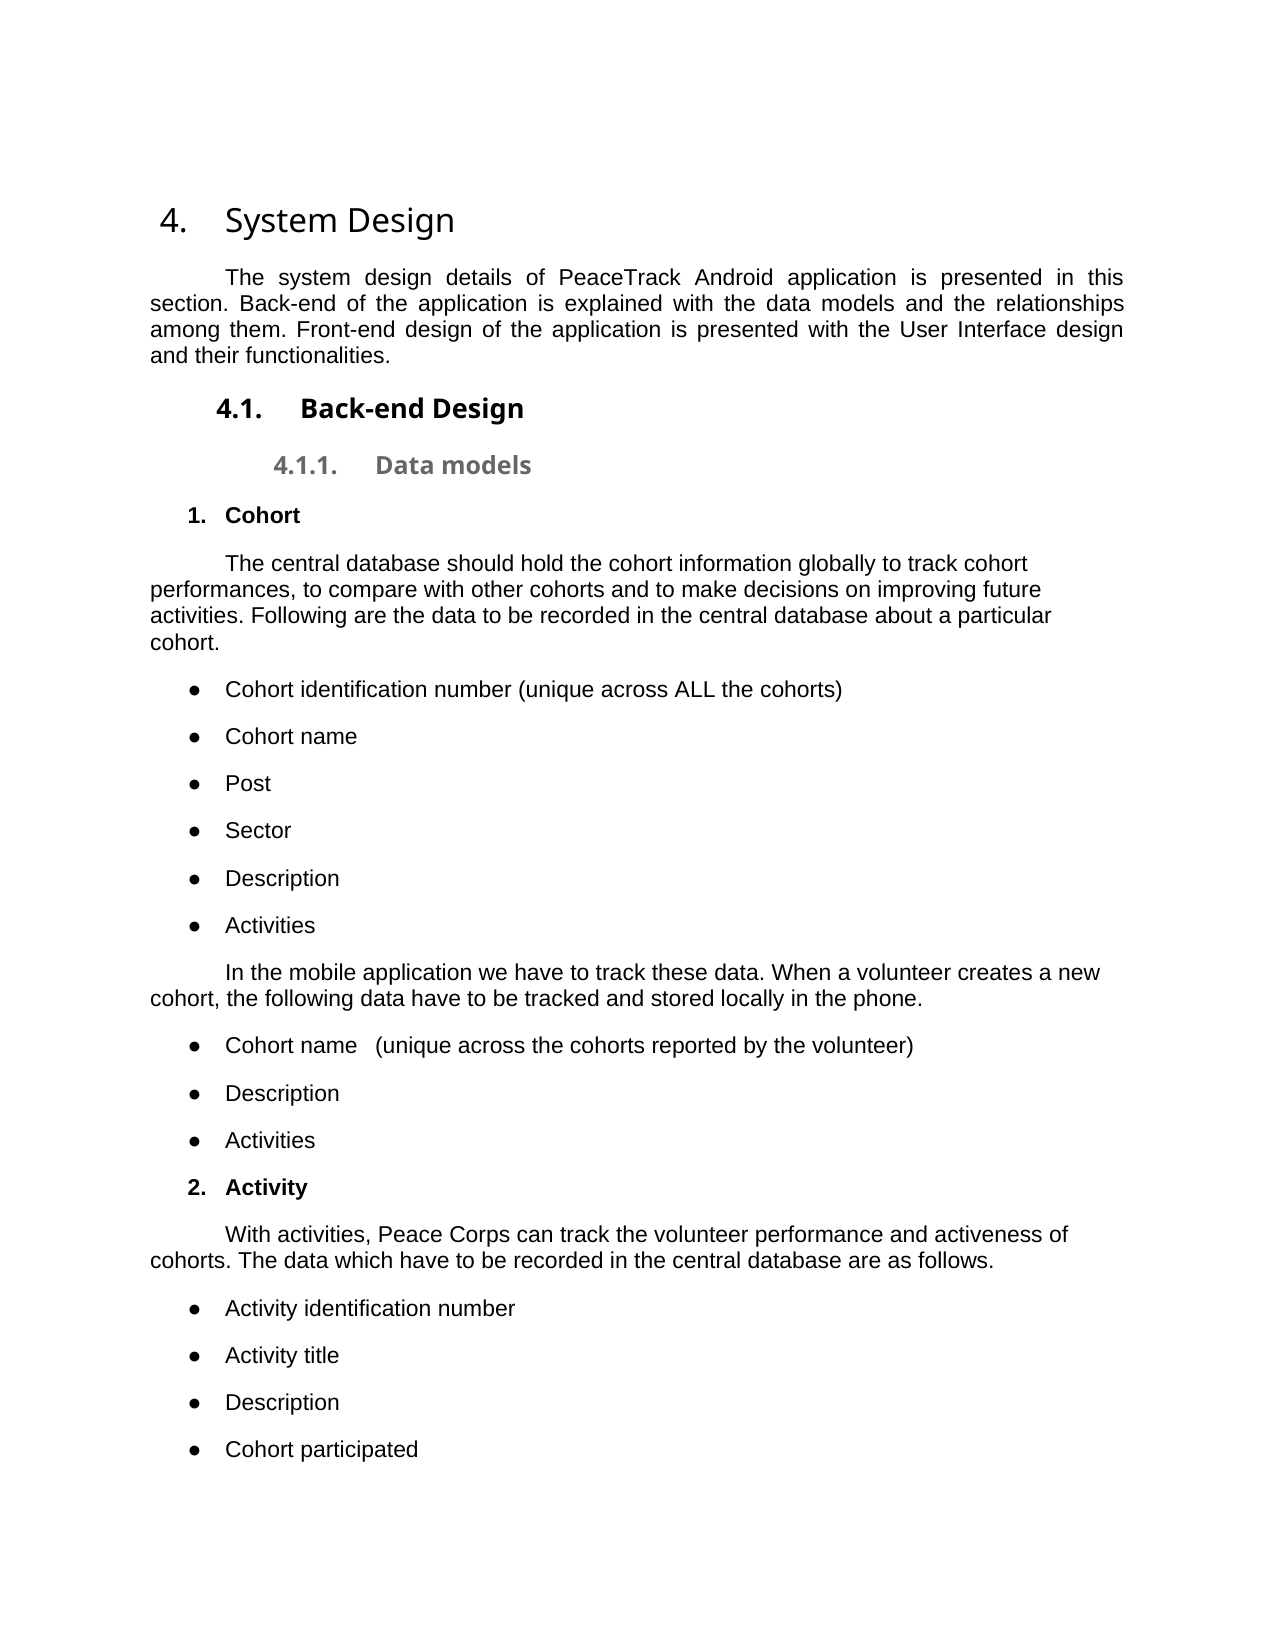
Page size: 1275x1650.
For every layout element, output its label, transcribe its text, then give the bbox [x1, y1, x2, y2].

list Activities [187, 912, 1125, 938]
list Description [187, 1389, 1125, 1415]
text The system design details of PeaceTrack Android application is presented in this section. Back-end of the application is explained with the data models and the relationships among them. Front-end design of the application is presented with the User Interface design and their functionalities. [150, 263, 1125, 369]
list Activity identification number [187, 1295, 1125, 1321]
list Description [187, 1079, 1125, 1106]
list Activity title [187, 1342, 1125, 1368]
text The central database should hold the cohort information globally to track cohort performances, to compare with other cohorts and to make decisions on improving future activities. Following are the data to be recorded in the central database about a particular cohort. [150, 549, 1125, 655]
list Cohort participated [187, 1436, 1125, 1463]
text In the mobile application we have to track these data. When a volunteer creates a new cohort, the following data have to be tracked and stored locally in the phone. [150, 959, 1125, 1012]
subtitle Back-end Design [262, 390, 1125, 427]
list Cohort identification number (unique across ALL the cohorts) [187, 676, 1125, 702]
list Activity [187, 1174, 1125, 1200]
text With activities, Peace Corps can track the volunteer performance and activeness of cohorts. The data which have to be recorded in the central database are as follows. [150, 1221, 1125, 1274]
list Cohort name [187, 723, 1125, 749]
list Description [187, 864, 1125, 891]
list Cohort name (unique across the cohorts reported by the volunteer) [187, 1032, 1125, 1059]
list Post [187, 770, 1125, 796]
list Activities [187, 1127, 1125, 1153]
list Cohort [187, 502, 1125, 529]
subtitle Data models [337, 447, 1125, 481]
subtitle System Design [187, 197, 1125, 243]
list Sector [187, 817, 1125, 844]
